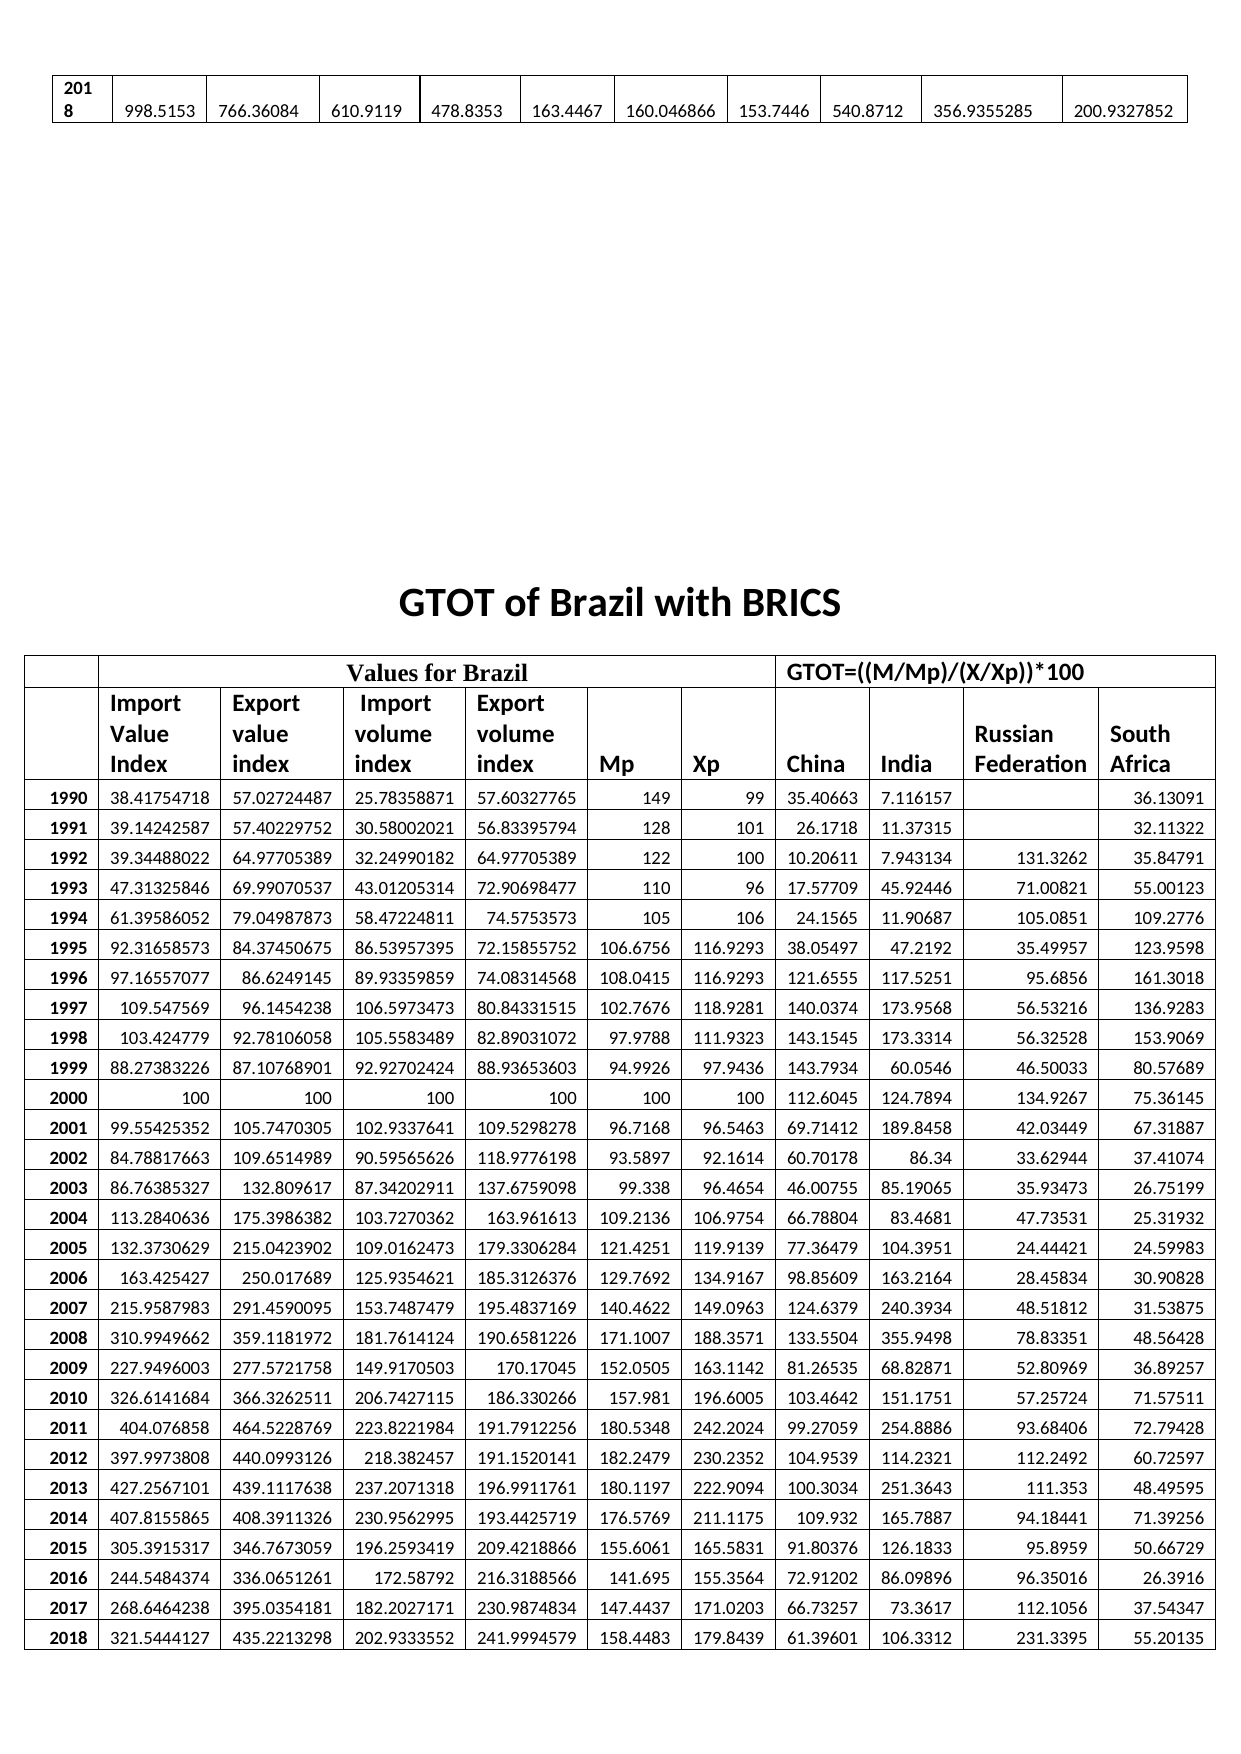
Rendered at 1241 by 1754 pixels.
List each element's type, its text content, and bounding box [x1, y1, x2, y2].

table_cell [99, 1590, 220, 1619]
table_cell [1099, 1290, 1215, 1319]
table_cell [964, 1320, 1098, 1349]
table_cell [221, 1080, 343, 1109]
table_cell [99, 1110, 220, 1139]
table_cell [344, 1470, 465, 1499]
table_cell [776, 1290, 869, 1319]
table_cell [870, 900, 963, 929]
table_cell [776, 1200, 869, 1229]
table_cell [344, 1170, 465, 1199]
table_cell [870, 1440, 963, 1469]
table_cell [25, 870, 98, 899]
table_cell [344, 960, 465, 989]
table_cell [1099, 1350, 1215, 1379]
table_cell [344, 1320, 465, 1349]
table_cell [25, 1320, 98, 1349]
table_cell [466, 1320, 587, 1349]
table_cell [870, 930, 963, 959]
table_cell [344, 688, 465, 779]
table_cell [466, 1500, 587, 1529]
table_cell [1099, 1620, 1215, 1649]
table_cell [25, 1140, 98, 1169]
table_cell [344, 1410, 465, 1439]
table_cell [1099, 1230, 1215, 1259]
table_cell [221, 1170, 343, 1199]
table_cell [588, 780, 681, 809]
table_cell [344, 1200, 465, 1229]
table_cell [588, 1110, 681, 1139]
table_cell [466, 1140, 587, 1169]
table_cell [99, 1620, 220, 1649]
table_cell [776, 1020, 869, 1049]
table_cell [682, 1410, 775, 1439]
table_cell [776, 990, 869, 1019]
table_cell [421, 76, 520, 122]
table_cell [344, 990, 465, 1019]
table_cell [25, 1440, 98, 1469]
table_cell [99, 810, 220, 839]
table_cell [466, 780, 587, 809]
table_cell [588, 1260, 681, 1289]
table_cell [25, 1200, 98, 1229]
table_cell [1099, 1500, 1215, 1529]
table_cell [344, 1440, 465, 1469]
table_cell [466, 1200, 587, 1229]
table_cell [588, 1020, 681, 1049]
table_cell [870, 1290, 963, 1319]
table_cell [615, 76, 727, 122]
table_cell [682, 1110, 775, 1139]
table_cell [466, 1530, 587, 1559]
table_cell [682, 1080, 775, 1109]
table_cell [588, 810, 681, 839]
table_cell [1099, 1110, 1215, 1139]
text GTOT of Brazil with BRICS [75, 576, 1165, 627]
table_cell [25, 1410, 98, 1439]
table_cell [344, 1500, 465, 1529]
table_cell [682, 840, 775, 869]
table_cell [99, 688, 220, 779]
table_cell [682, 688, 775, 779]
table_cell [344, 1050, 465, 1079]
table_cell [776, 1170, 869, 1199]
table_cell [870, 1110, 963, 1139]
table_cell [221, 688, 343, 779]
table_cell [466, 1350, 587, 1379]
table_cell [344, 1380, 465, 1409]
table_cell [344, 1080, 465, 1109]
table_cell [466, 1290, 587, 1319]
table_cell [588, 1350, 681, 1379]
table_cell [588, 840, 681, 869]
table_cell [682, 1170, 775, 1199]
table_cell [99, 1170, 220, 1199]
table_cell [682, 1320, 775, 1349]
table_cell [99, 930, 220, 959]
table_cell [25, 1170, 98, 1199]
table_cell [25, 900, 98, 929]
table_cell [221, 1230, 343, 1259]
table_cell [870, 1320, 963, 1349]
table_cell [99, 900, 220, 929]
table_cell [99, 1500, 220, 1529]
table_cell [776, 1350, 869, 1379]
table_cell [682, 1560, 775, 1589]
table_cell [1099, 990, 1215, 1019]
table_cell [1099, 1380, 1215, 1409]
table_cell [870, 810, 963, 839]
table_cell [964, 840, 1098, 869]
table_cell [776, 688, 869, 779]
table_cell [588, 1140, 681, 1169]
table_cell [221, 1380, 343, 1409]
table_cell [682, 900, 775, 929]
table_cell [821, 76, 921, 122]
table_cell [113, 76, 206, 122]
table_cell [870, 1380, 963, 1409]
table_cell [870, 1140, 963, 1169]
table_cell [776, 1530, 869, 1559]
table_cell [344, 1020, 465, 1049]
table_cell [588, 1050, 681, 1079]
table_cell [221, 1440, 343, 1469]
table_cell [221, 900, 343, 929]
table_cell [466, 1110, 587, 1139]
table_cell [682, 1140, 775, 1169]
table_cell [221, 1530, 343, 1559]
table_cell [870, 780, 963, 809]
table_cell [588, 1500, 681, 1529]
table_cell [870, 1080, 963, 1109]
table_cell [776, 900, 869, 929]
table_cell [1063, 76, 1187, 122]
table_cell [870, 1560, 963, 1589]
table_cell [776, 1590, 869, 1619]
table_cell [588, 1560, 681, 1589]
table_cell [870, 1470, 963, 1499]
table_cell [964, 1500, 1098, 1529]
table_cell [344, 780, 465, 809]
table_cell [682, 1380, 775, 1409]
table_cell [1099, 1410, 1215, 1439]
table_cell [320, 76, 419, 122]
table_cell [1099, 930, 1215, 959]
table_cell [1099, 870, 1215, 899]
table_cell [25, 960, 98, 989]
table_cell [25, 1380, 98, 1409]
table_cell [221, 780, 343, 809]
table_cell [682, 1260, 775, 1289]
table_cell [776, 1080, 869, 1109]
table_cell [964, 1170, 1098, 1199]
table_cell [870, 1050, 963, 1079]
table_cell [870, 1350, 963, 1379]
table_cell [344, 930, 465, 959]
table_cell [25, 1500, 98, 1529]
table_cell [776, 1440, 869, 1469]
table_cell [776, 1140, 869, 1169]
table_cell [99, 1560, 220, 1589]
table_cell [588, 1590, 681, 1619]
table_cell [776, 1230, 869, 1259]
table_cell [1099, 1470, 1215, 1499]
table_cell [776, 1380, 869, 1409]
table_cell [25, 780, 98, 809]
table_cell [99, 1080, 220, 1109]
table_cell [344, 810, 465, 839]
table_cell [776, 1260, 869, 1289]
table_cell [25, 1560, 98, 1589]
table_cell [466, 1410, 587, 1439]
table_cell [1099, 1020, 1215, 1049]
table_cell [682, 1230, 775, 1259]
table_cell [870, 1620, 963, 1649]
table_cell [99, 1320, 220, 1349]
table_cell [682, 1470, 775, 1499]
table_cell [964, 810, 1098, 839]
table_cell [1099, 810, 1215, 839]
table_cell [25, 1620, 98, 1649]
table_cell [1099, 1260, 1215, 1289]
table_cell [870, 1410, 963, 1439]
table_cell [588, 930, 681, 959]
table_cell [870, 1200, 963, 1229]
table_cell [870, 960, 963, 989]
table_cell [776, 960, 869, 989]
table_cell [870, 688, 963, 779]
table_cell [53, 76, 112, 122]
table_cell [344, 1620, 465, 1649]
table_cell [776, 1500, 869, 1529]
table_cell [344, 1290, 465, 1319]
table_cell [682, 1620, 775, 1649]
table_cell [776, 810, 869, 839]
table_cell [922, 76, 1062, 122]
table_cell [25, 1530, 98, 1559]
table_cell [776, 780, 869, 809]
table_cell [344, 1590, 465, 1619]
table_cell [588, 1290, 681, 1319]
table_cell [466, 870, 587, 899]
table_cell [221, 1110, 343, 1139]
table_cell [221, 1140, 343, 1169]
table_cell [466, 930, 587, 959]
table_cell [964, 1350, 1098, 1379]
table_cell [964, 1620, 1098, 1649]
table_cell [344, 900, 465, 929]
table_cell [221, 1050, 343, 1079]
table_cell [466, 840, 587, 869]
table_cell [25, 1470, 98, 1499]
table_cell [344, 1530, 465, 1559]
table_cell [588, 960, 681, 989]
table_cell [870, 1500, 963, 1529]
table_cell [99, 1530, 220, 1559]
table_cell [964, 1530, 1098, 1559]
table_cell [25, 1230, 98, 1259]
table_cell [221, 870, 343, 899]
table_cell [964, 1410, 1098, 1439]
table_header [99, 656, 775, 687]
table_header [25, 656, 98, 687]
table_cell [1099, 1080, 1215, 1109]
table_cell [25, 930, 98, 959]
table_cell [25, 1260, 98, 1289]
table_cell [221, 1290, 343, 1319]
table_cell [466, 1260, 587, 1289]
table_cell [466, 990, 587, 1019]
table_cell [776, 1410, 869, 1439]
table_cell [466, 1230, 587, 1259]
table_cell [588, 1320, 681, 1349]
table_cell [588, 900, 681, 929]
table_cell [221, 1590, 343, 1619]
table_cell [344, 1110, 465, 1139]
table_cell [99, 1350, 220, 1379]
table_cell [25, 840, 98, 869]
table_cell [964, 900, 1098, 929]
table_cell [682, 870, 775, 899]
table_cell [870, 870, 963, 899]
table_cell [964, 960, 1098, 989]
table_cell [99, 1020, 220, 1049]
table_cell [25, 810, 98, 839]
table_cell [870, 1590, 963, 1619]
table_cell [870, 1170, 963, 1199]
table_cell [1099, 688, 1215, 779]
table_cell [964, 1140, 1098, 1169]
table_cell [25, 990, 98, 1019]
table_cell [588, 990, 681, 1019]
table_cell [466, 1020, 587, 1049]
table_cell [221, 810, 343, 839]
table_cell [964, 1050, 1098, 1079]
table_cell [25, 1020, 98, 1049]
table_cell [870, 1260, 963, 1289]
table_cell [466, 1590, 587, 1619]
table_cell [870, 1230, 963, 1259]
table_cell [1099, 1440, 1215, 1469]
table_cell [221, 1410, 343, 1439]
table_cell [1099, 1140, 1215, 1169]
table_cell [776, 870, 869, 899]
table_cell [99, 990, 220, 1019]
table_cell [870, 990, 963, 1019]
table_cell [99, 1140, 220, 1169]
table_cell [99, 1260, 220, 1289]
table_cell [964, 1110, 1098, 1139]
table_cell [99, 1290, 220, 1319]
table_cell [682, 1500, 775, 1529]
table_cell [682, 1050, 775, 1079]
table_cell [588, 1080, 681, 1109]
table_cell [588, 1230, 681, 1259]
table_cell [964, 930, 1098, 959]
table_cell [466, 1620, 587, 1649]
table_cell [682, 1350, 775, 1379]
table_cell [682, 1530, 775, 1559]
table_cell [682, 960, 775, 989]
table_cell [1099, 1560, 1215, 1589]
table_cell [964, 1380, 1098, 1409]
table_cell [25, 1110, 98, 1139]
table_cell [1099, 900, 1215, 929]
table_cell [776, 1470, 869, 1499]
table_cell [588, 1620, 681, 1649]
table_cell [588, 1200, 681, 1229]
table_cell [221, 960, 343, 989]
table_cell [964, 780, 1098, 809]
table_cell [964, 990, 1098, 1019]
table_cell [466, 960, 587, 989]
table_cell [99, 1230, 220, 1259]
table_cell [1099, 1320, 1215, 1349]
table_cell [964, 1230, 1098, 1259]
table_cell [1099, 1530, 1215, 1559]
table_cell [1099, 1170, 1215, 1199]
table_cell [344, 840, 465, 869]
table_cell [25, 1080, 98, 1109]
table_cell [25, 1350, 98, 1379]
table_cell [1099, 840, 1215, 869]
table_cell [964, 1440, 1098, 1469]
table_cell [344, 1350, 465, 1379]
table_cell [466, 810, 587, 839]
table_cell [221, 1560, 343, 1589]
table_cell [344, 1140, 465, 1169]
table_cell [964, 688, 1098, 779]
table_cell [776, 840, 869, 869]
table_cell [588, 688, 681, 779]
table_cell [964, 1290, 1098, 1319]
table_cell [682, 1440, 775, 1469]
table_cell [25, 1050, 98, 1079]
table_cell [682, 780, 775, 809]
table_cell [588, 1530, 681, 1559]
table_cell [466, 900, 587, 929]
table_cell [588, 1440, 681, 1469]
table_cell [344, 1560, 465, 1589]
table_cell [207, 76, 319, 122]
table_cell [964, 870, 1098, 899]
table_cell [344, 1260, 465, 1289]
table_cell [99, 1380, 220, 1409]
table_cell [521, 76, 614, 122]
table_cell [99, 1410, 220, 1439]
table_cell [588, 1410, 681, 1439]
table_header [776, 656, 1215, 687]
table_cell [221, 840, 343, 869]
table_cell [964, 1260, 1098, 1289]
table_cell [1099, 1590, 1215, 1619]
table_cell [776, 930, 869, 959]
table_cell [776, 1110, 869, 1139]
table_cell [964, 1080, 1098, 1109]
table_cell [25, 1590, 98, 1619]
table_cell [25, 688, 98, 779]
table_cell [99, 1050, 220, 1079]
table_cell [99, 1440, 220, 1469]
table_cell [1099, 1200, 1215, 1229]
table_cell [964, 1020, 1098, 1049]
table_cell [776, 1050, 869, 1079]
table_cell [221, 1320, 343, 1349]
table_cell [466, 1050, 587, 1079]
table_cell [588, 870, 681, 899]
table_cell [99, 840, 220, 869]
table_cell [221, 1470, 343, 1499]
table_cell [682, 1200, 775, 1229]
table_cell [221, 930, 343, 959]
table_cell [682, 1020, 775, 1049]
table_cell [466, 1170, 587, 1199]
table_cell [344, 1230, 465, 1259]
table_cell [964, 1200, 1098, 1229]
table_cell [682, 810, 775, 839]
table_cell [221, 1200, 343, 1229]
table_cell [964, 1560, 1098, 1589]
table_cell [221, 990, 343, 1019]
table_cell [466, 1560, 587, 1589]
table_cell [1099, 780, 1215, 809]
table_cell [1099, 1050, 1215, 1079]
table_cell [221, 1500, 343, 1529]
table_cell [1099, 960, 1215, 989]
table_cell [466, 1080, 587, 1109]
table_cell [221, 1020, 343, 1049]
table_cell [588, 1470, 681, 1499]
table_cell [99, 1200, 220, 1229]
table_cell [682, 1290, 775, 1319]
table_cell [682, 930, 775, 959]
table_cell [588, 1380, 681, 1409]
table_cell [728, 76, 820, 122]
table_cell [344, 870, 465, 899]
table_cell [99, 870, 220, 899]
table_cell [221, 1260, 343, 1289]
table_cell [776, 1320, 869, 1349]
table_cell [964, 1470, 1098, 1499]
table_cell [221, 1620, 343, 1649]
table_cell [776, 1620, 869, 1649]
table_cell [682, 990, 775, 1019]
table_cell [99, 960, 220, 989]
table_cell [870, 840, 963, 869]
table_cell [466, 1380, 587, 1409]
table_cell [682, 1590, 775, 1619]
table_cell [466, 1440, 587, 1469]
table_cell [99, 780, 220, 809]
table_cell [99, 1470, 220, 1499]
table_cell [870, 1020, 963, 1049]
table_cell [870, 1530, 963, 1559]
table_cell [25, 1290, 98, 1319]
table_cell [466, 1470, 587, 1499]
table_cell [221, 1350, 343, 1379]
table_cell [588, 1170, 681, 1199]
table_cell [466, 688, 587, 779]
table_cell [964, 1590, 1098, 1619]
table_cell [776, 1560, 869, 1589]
